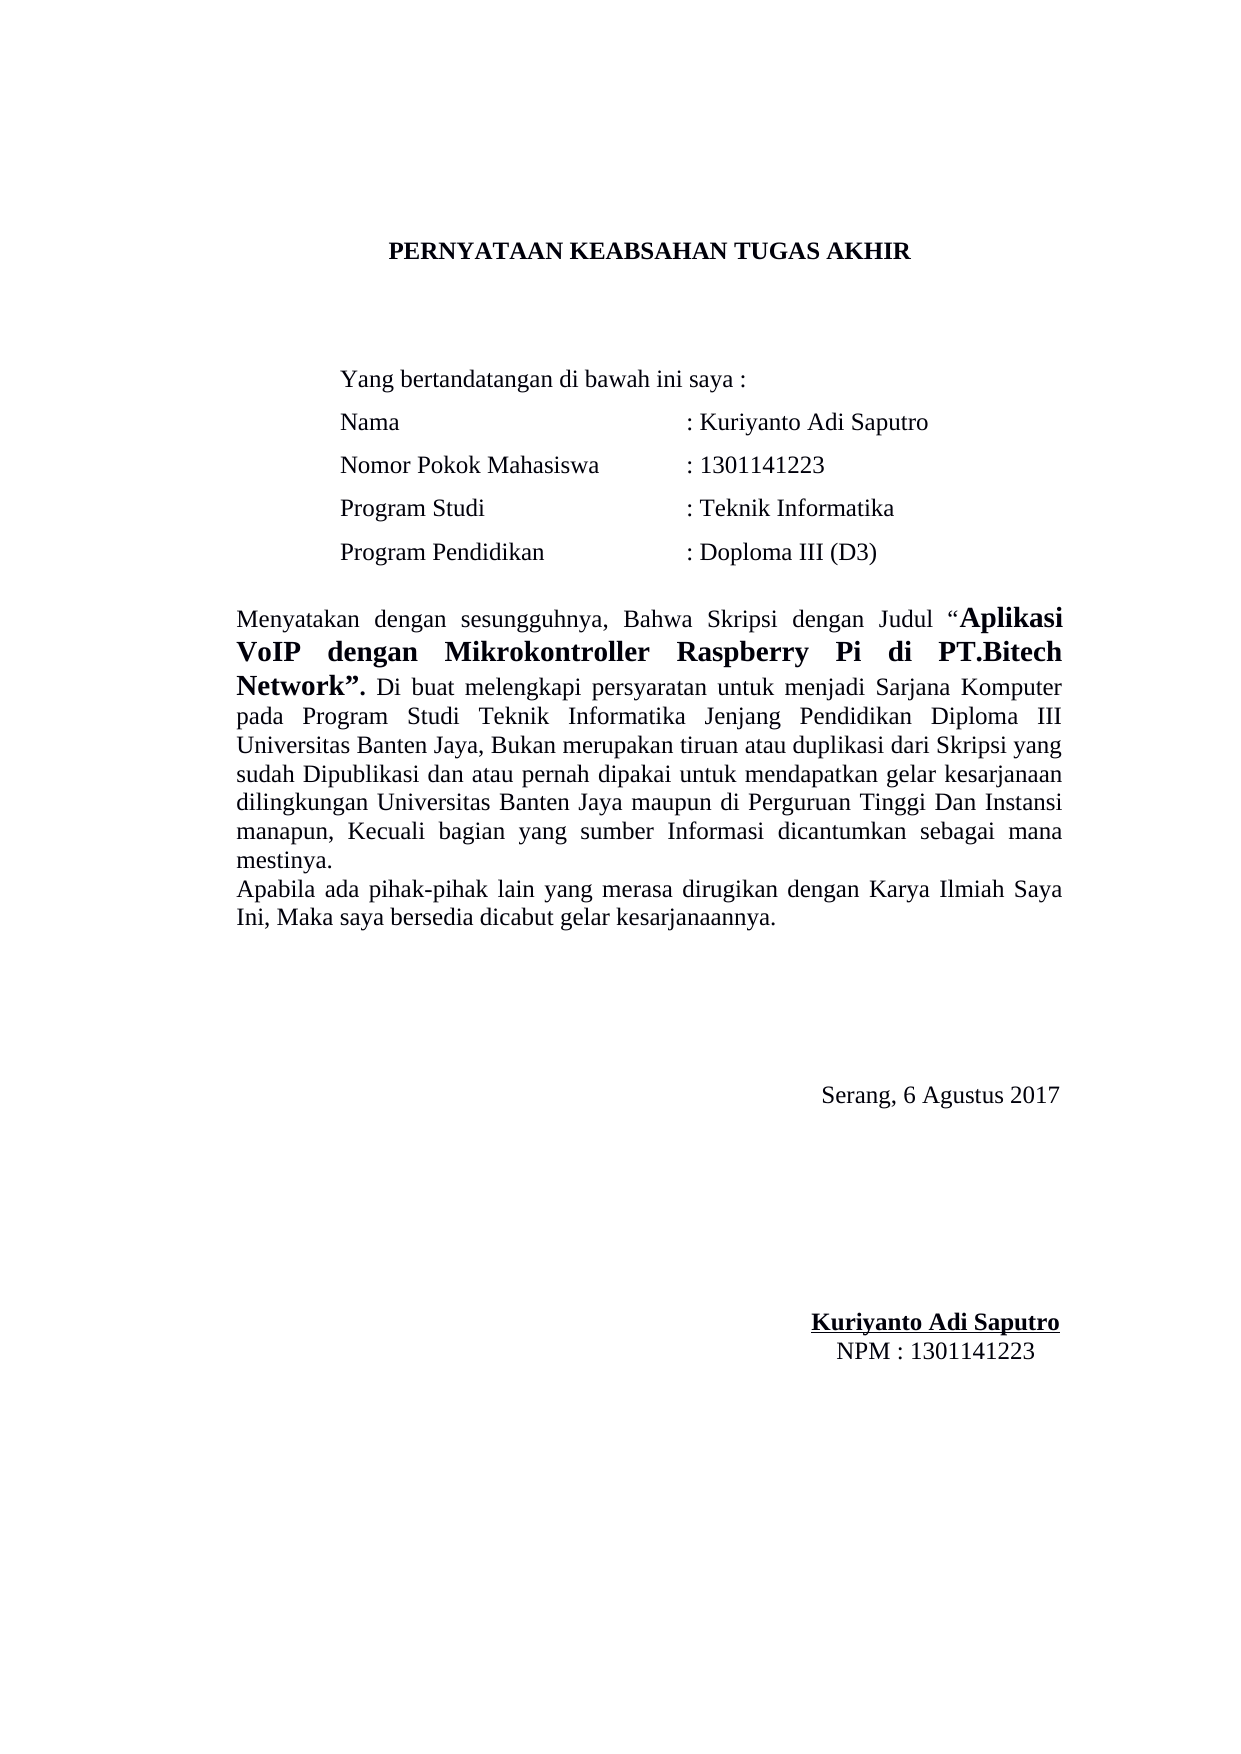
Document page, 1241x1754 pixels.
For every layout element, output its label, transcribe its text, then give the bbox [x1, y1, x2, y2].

text Menyatakan dengan sesungguhnya, Bahwa Skripsi dengan Judul “Aplikasi VoIP dengan Mikrokontroller Raspberry Pi di PT.Bitech Network”. Di buat melengkapi persyaratan untuk menjadi Sarjana Komputer pada Program Studi Teknik Informatika Jenjang Pendidikan Diploma III Universitas Banten Jaya, Bukan merupakan tiruan atau duplikasi dari Skripsi yang sudah Dipublikasi dan atau pernah dipakai untuk mendapatkan gelar kesarjanaan dilingkungan Universitas Banten Jaya maupun di Perguruan Tinggi Dan Instansi manapun, Kecuali bagian yang sumber Informasi dicantumkan sebagai mana mestinya. Apabila ada pihak-pihak lain yang merasa dirugikan dengan Karya Ilmiah Saya Ini, Maka saya bersedia dicabut gelar kesarjanaannya. [236, 601, 1063, 931]
text PERNYATAAN KEABSAHAN TUGAS AKHIR [236, 236, 1063, 265]
text Serang, 6 Agustus 2017 [236, 1080, 1063, 1109]
text Yang bertandatangan di bawah ini saya : Nama : Kuriyanto Adi Saputro Nomor Pokok Mahasiswa : 1301141223 Program Studi : Teknik Informatika Program Pendidikan : Doploma III (D3) [340, 364, 1063, 565]
text Kuriyanto Adi Saputro NPM : 1301141223 [236, 1307, 1063, 1364]
